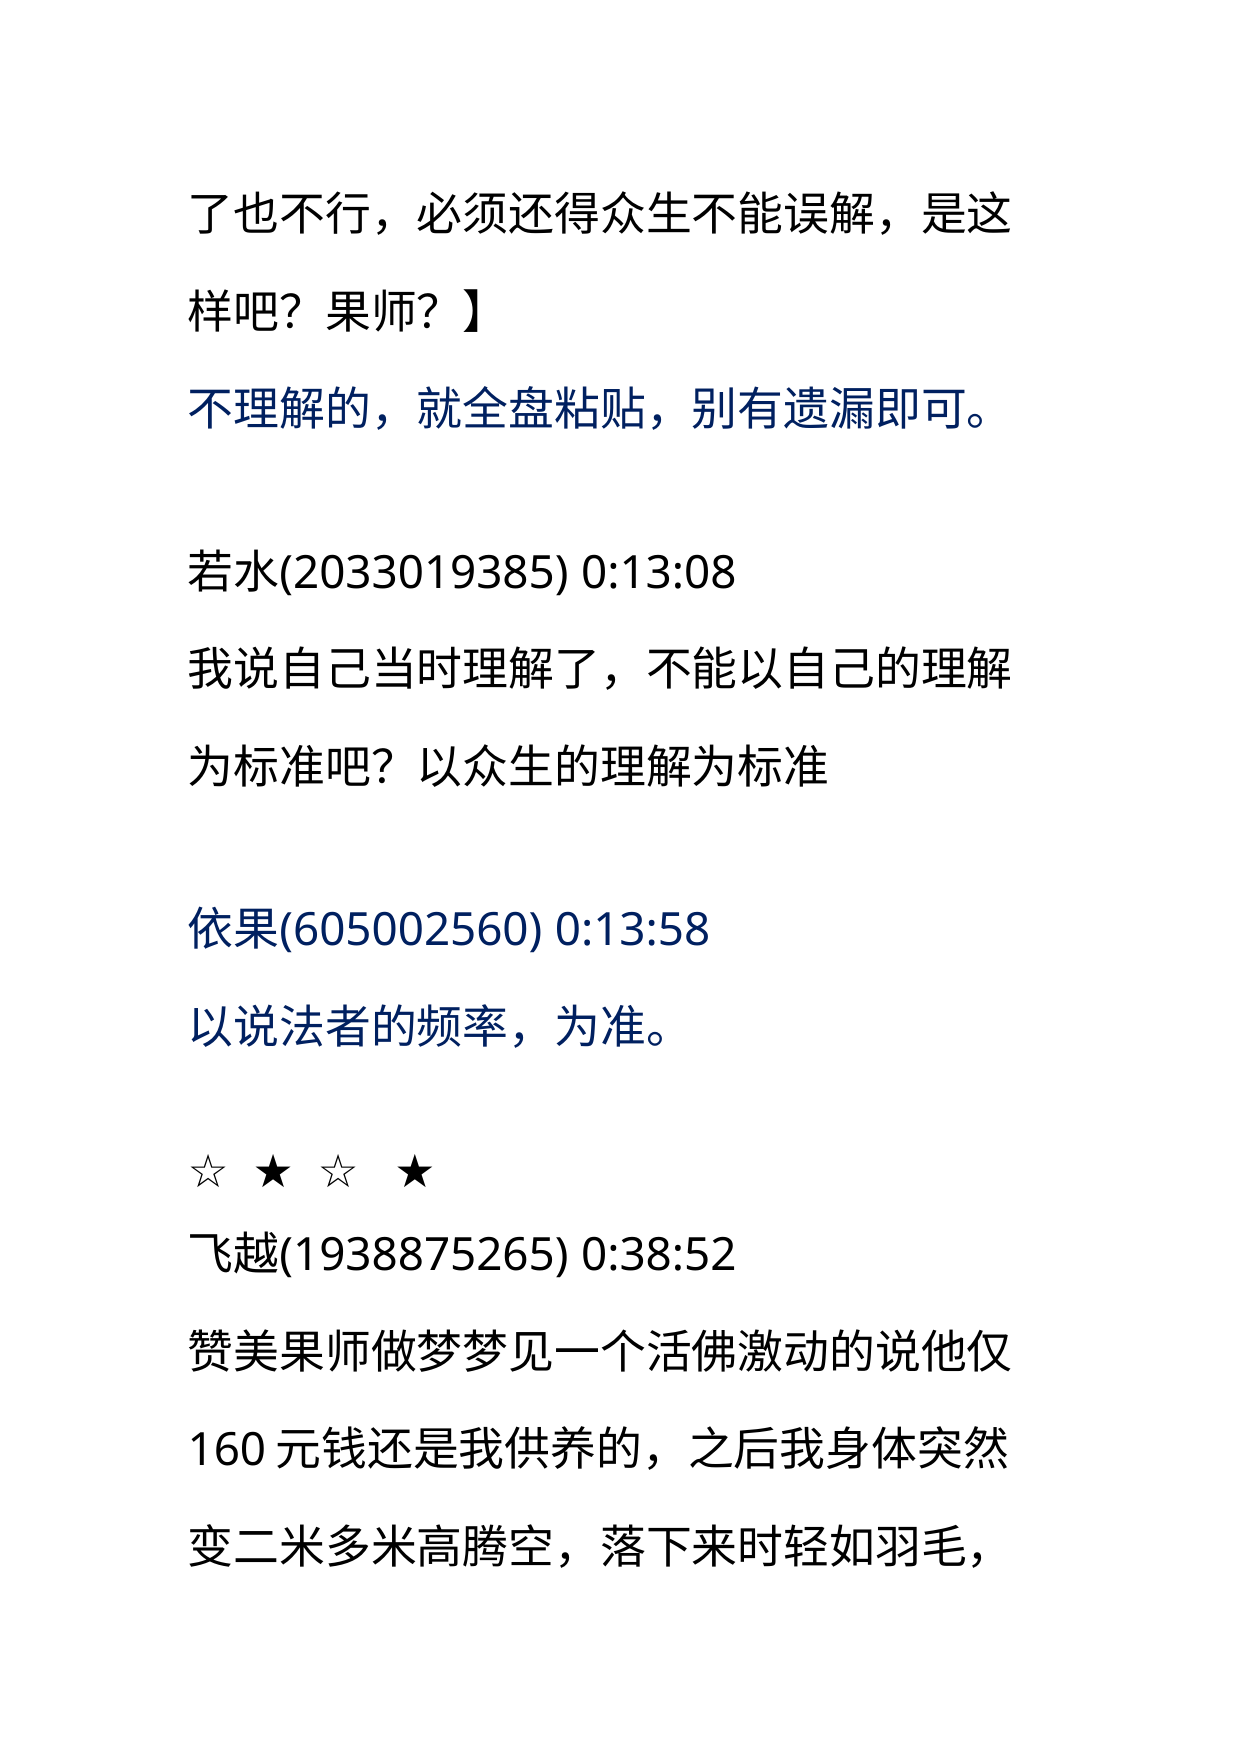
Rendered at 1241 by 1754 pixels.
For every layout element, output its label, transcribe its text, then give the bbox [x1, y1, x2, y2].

text 不理解的，就全盘粘贴，别有遗漏即可。 若水(2033019385) 0:13:08 我说自己当时理解了，不能以自己的理解为标准吧？以众生的理解为标准 依果(605002560) 0:13:58 以说法者的频率，为准。 ☆ ★ ☆ ★ [187, 357, 1053, 1202]
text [187, 162, 1053, 357]
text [187, 1202, 1053, 1592]
